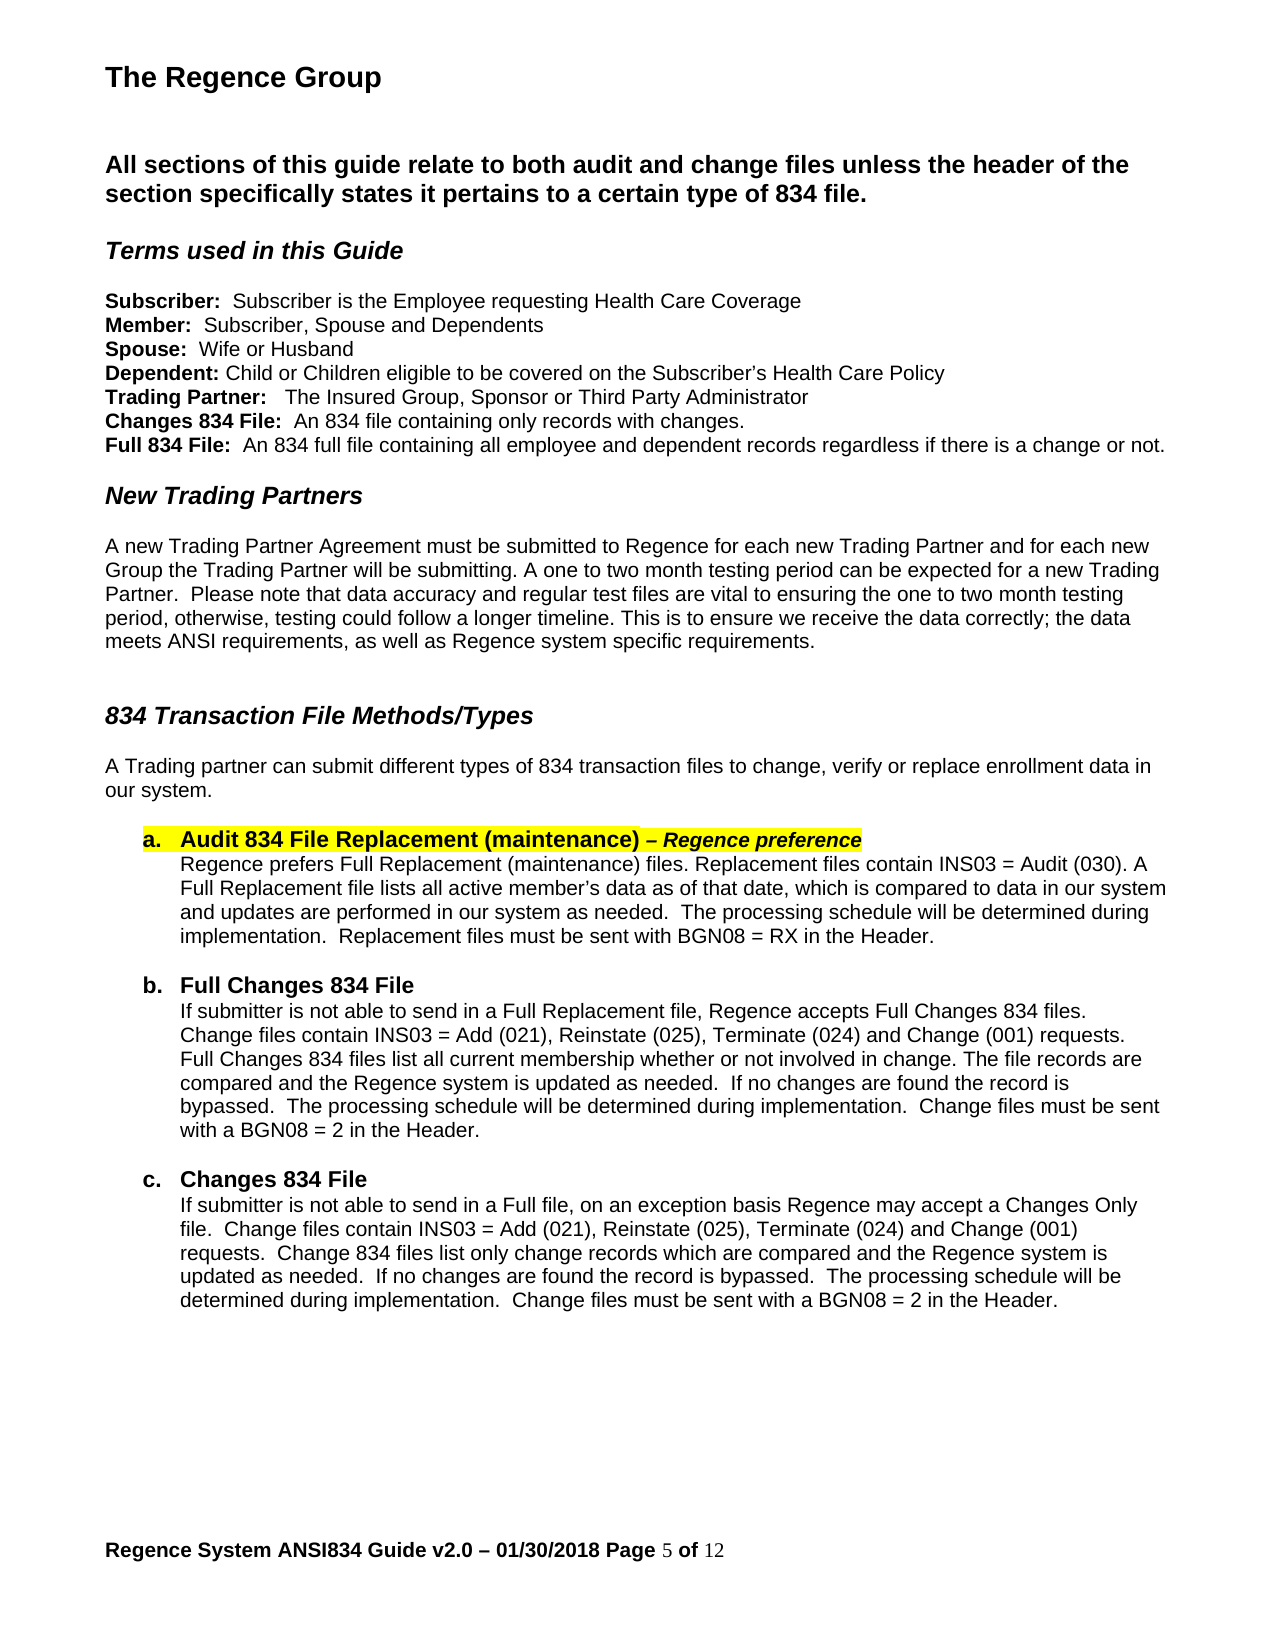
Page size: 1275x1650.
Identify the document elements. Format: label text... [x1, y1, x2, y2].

list Full Changes 834 File [142, 972, 1170, 998]
text Subscriber: Subscriber is the Employee requesting Health Care Coverage [105, 289, 1170, 313]
text If submitter is not able to send in a Full file, on an exception basis Regence may accept a Changes Only file. Change files contain INS03 = Add (021), Reinstate (025), Terminate (024) and Change (001) requests. Change 834 files list only change records which are compared and the Regence system is updated as needed. If no changes are found the record is bypassed. The processing schedule will be determined during implementation. Change files must be sent with a BGN08 = 2 in the Header. [180, 1192, 1170, 1312]
text A new Trading Partner Agreement must be submitted to Regence for each new Trading Partner and for each new Group the Trading Partner will be submitting. A one to two month testing period can be expected for a new Trading Partner. Please note that data accuracy and regular test files are vital to ensuring the one to two month testing period, otherwise, testing could follow a longer timeline. This is to ensure we receive the data correctly; the data meets ANSI requirements, as well as Regence system specific requirements. [105, 533, 1170, 653]
text Full 834 File: An 834 full file containing all employee and dependent records regardless if there is a change or not. [105, 433, 1170, 457]
subtitle Terms used in this Guide [105, 236, 1170, 265]
text If submitter is not able to send in a Full Replacement file, Regence accepts Full Changes 834 files. Change files contain INS03 = Add (021), Reinstate (025), Terminate (024) and Change (001) requests. Full Changes 834 files list all current membership whether or not involved in change. The file records are compared and the Regence system is updated as needed. If no changes are found the record is bypassed. The processing schedule will be determined during implementation. Change files must be sent with a BGN08 = 2 in the Header. [180, 998, 1170, 1142]
text Trading Partner: The Insured Group, Sponsor or Third Party Administrator [105, 385, 1170, 409]
subtitle New Trading Partners [105, 481, 1170, 509]
subtitle 834 Transaction File Methods/Types [105, 701, 1170, 730]
text Changes 834 File: An 834 file containing only records with changes. [105, 409, 1170, 433]
text Spouse: Wife or Husband [105, 337, 1170, 361]
text Member: Subscriber, Spouse and Dependents [105, 313, 1170, 337]
text A Trading partner can submit different types of 834 transaction files to change, verify or replace enrollment data in our system. [105, 754, 1170, 802]
list Changes 834 File [142, 1166, 1170, 1192]
text Dependent: Child or Children eligible to be covered on the Subscriber’s Health Care Policy [105, 361, 1170, 385]
text Regence prefers Full Replacement (maintenance) files. Replacement files contain INS03 = Audit (030). A Full Replacement file lists all active member’s data as of that date, which is compared to data in our system and updates are performed in our system as needed. The processing schedule will be determined during implementation. Replacement files must be sent with BGN08 = RX in the Header. [180, 852, 1170, 948]
list Audit 834 File Replacement (maintenance) – Regence preference [640, 826, 1170, 852]
text All sections of this guide relate to both audit and change files unless the header of the section specifically states it pertains to a certain type of 834 file. [105, 150, 1170, 207]
